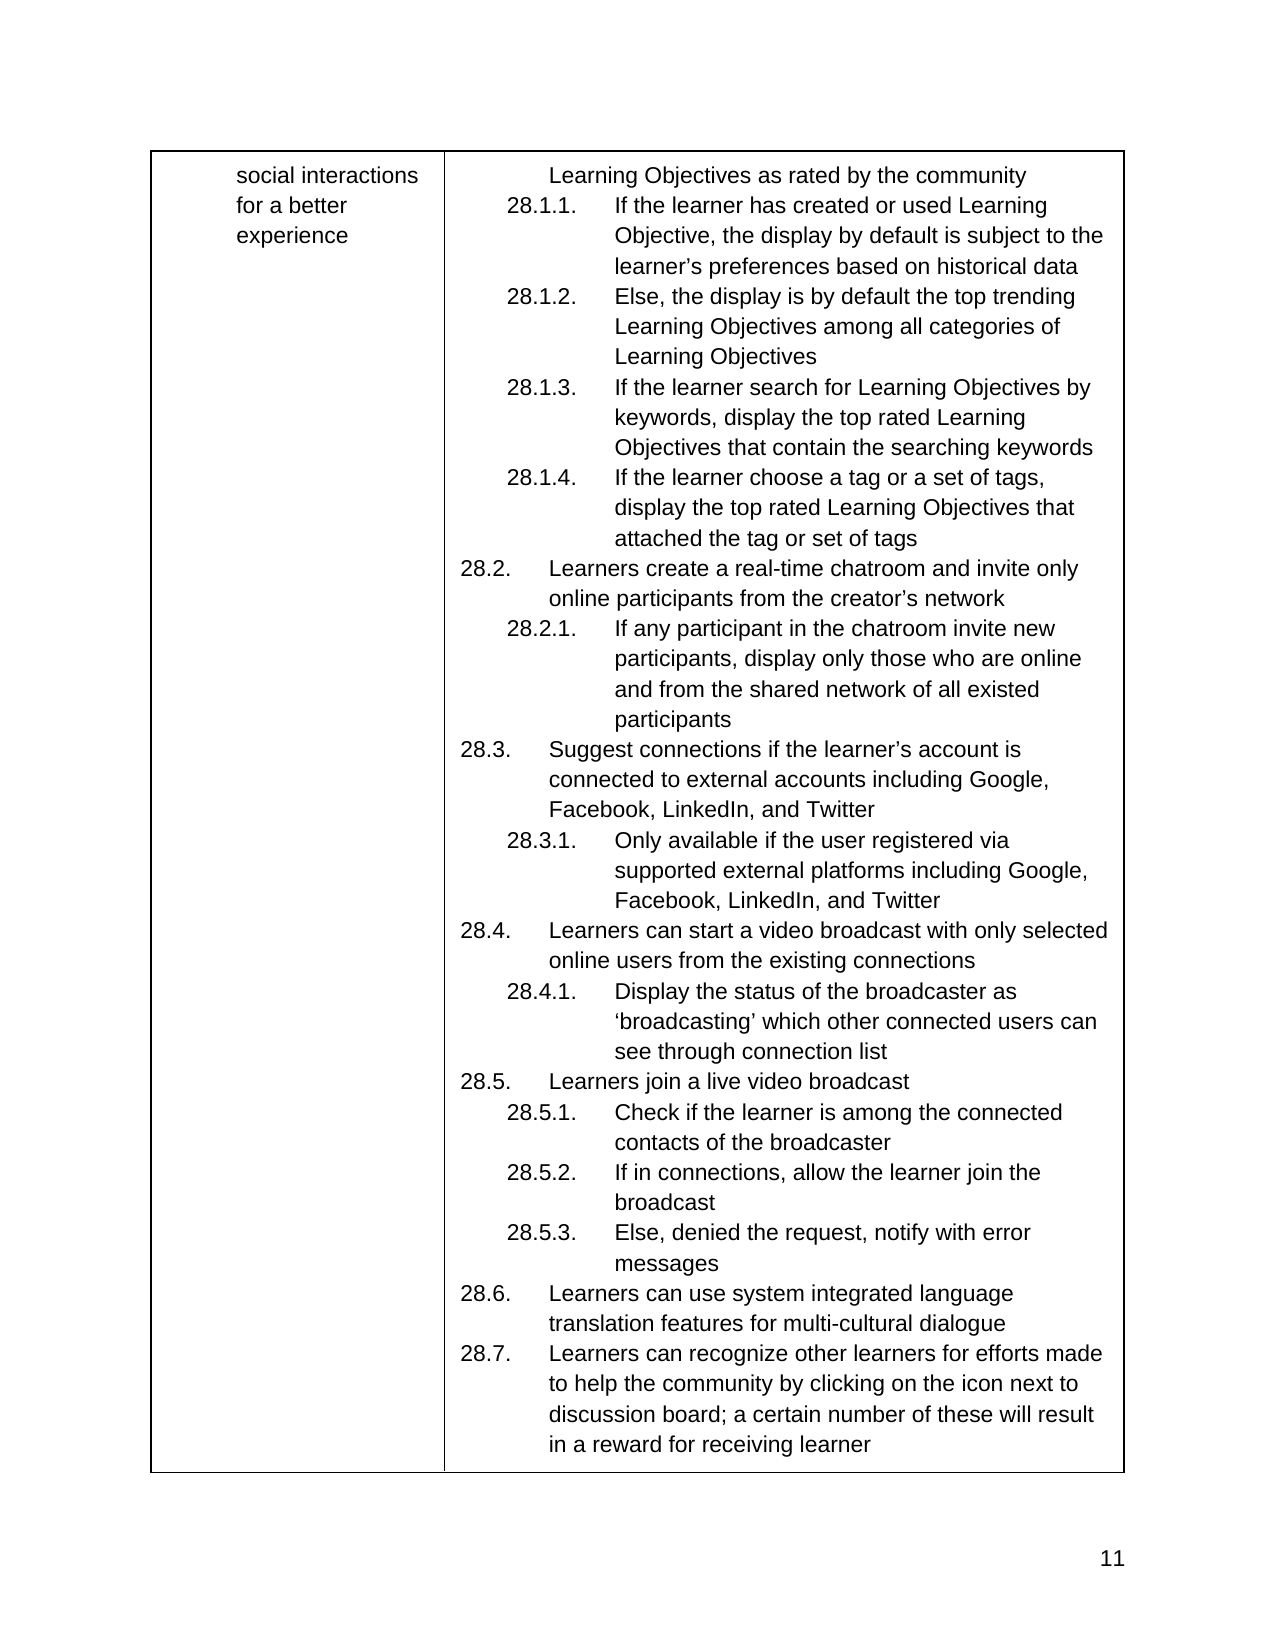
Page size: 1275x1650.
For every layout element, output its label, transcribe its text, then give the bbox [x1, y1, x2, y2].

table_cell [152, 152, 444, 1471]
